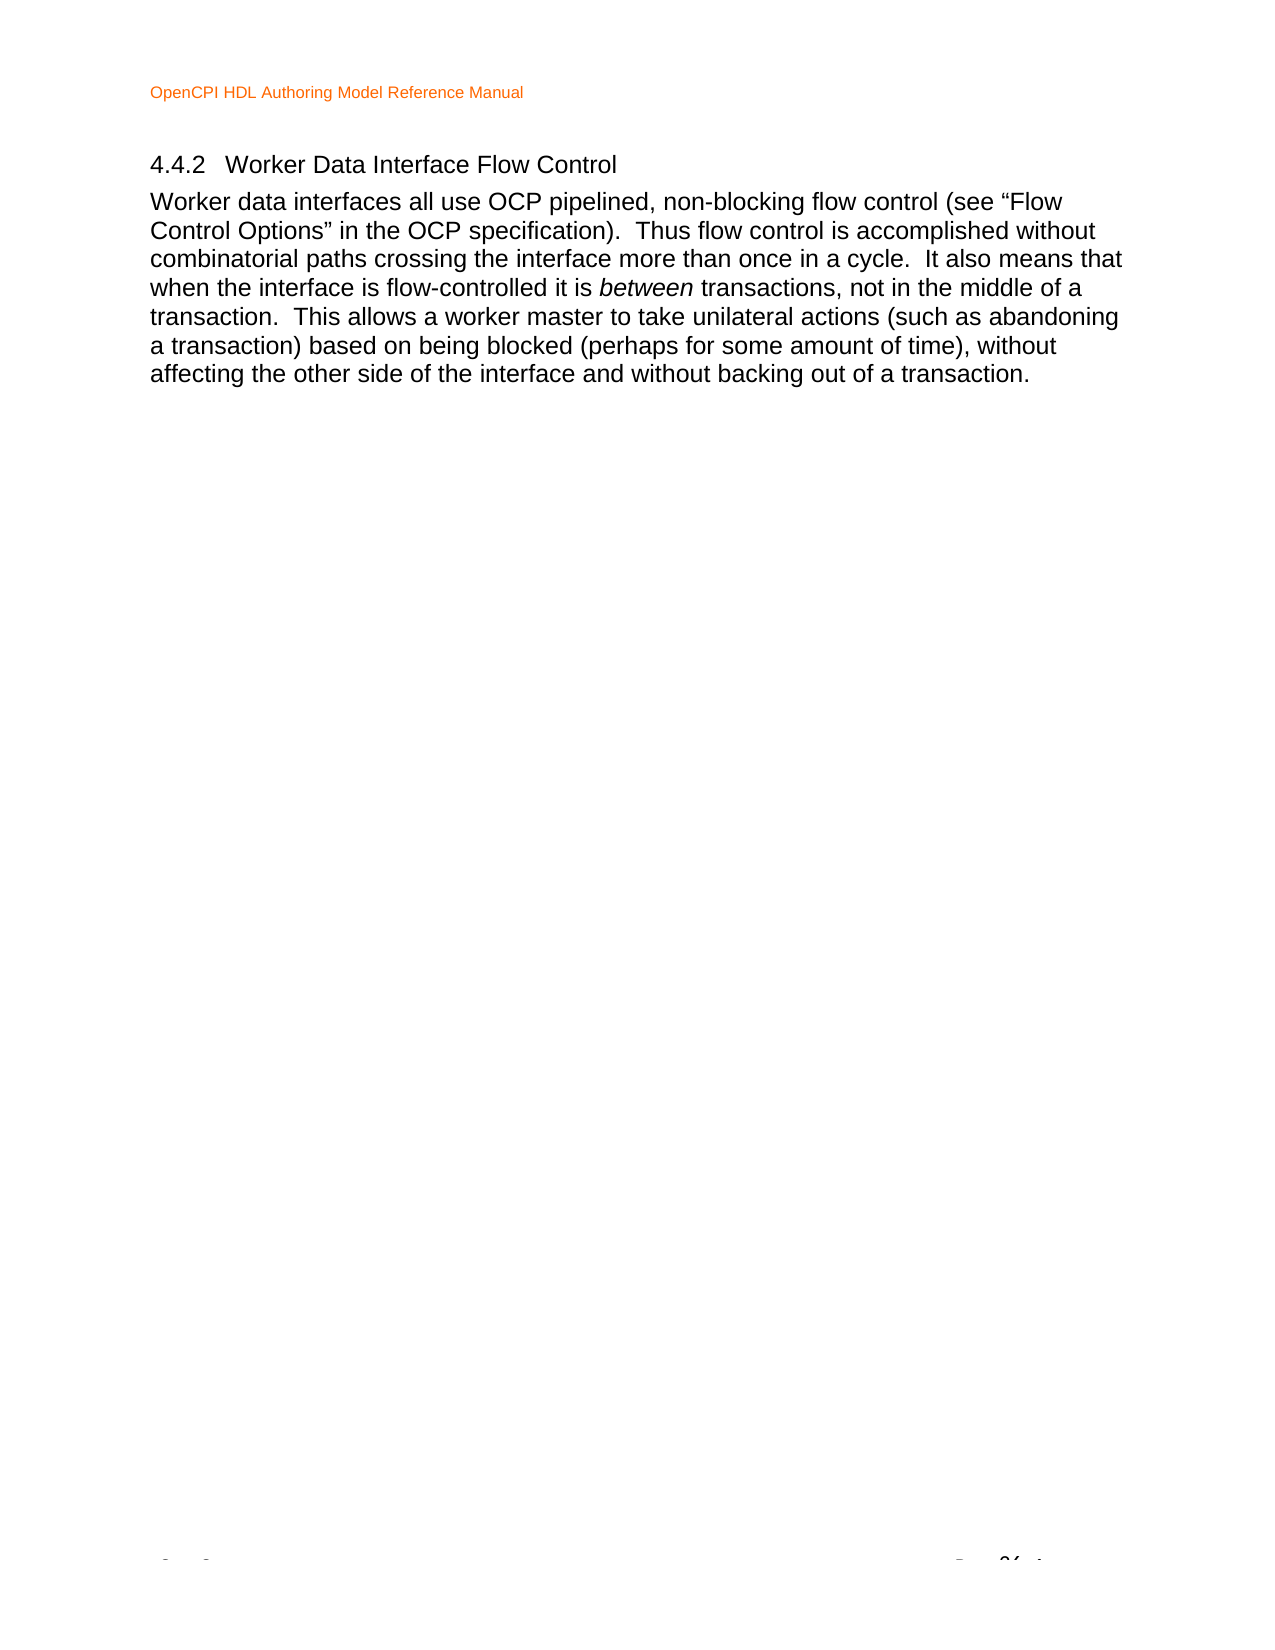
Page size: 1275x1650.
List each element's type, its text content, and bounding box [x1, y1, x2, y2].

list Worker Data Interface Flow Control [150, 150, 1133, 179]
text Worker data interfaces all use OCP pipelined, non-blocking flow control (see “Flow Control Options” in the OCP specification). Thus flow control is accomplished without combinatorial paths crossing the interface more than once in a cycle. It also means that when the interface is flow-controlled it is between transactions, not in the middle of a transaction. This allows a worker master to take unilateral actions (such as abandoning a transaction) based on being blocked (perhaps for some amount of time), without affecting the other side of the interface and without backing out of a transaction. [150, 187, 1129, 388]
